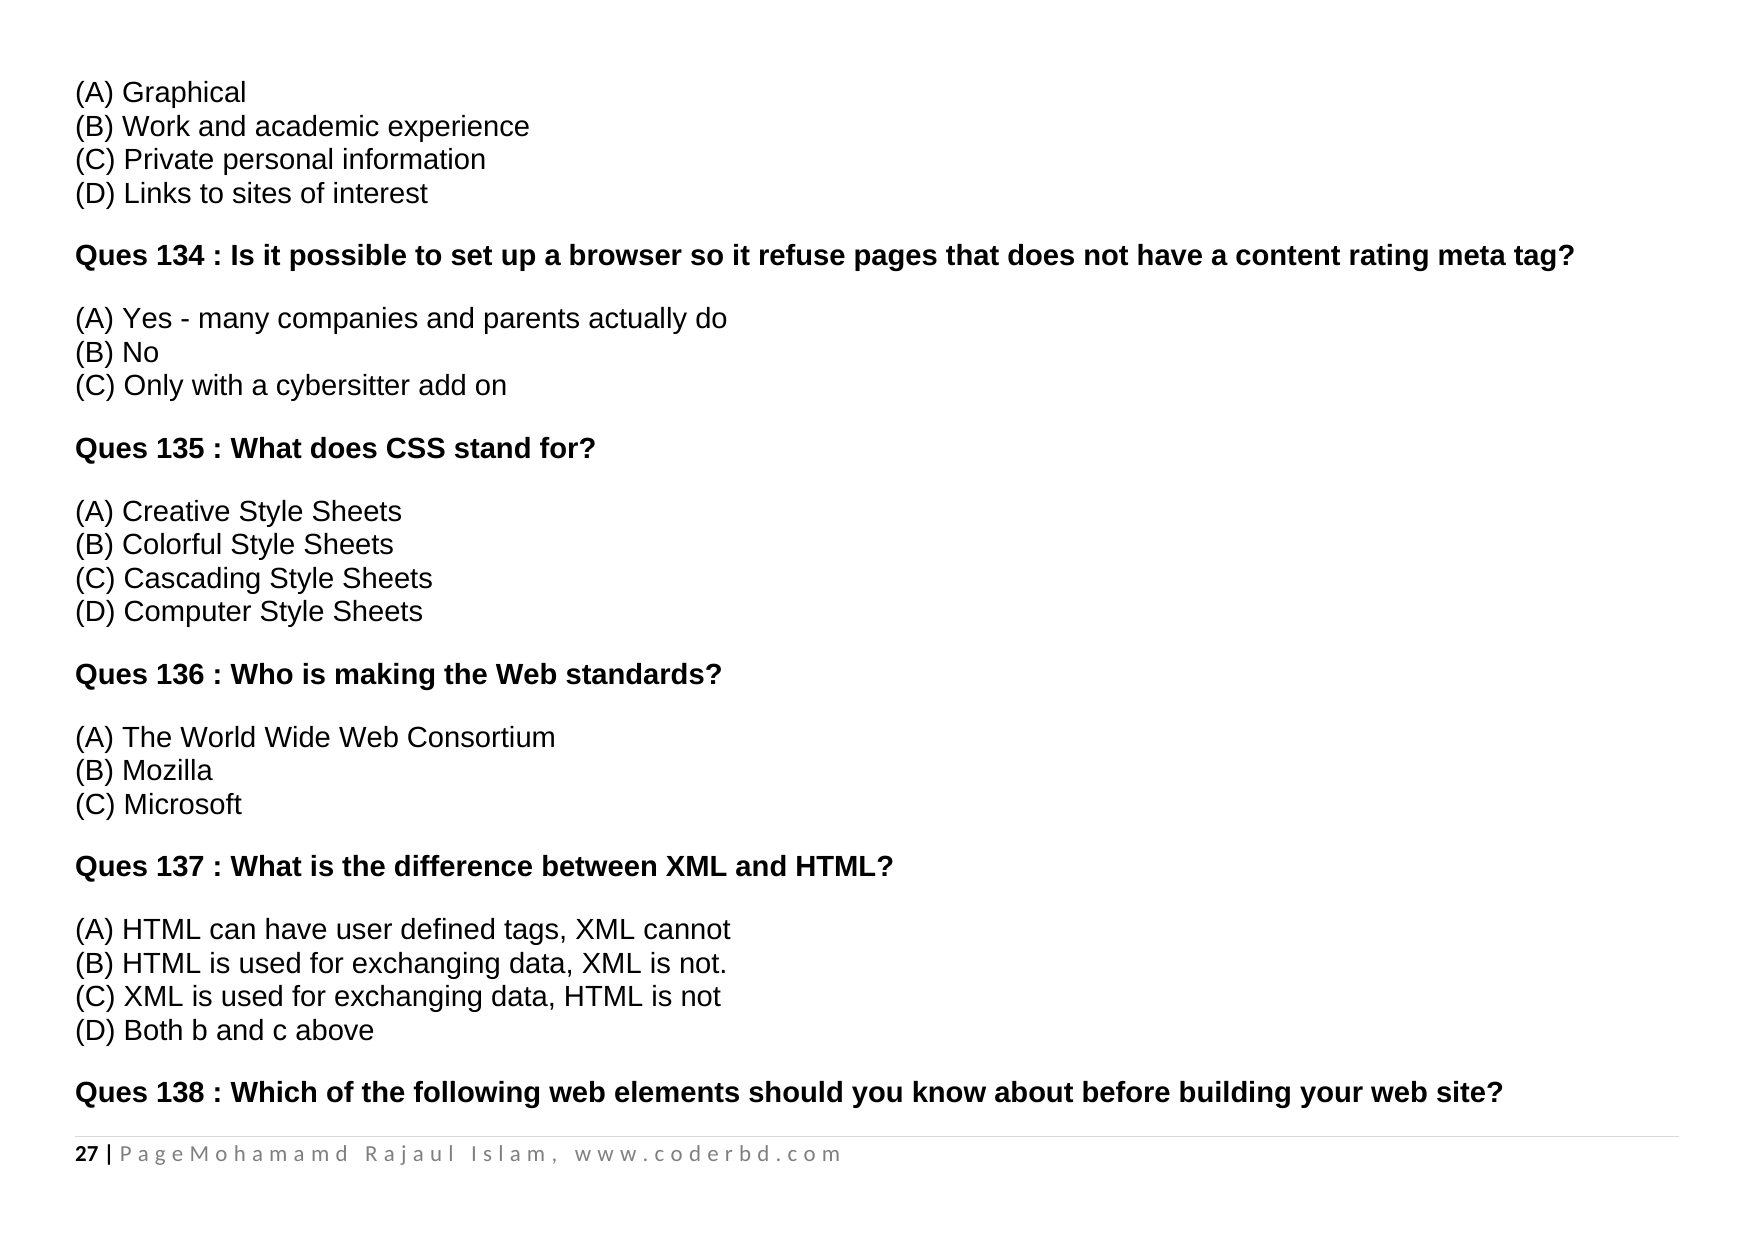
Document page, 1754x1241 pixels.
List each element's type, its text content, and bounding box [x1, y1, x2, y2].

text Ques 136 : Who is making the Web standards? [75, 657, 1679, 690]
text Ques 138 : Which of the following web elements should you know about before building your web site? [75, 1075, 1679, 1109]
text (C) Microsoft [75, 787, 1679, 820]
text (A) HTML can have user defined tags, XML cannot [75, 912, 1679, 946]
text Ques 135 : What does CSS stand for? [75, 431, 1679, 464]
text (C) Only with a cybersitter add on [75, 368, 1679, 402]
text (A) The World Wide Web Consortium [75, 719, 1679, 753]
text (A) Graphical [75, 75, 1679, 108]
text (D) Computer Style Sheets [75, 594, 1679, 628]
text (C) Private personal information [75, 142, 1679, 176]
text (A) Creative Style Sheets [75, 493, 1679, 527]
text (A) Yes - many companies and parents actually do [75, 301, 1679, 334]
text (B) No [75, 334, 1679, 368]
text Ques 134 : Is it possible to set up a browser so it refuse pages that does not have a content rating meta tag? [75, 238, 1679, 272]
text Ques 137 : What is the difference between XML and HTML? [75, 849, 1679, 883]
text (B) Work and academic experience [75, 108, 1679, 142]
text (B) Colorful Style Sheets [75, 527, 1679, 561]
text (C) Cascading Style Sheets [75, 561, 1679, 594]
text (C) XML is used for exchanging data, HTML is not [75, 979, 1679, 1013]
text (B) Mozilla [75, 753, 1679, 787]
text (D) Links to sites of interest [75, 176, 1679, 209]
text (B) HTML is used for exchanging data, XML is not. [75, 946, 1679, 979]
text (D) Both b and c above [75, 1013, 1679, 1046]
